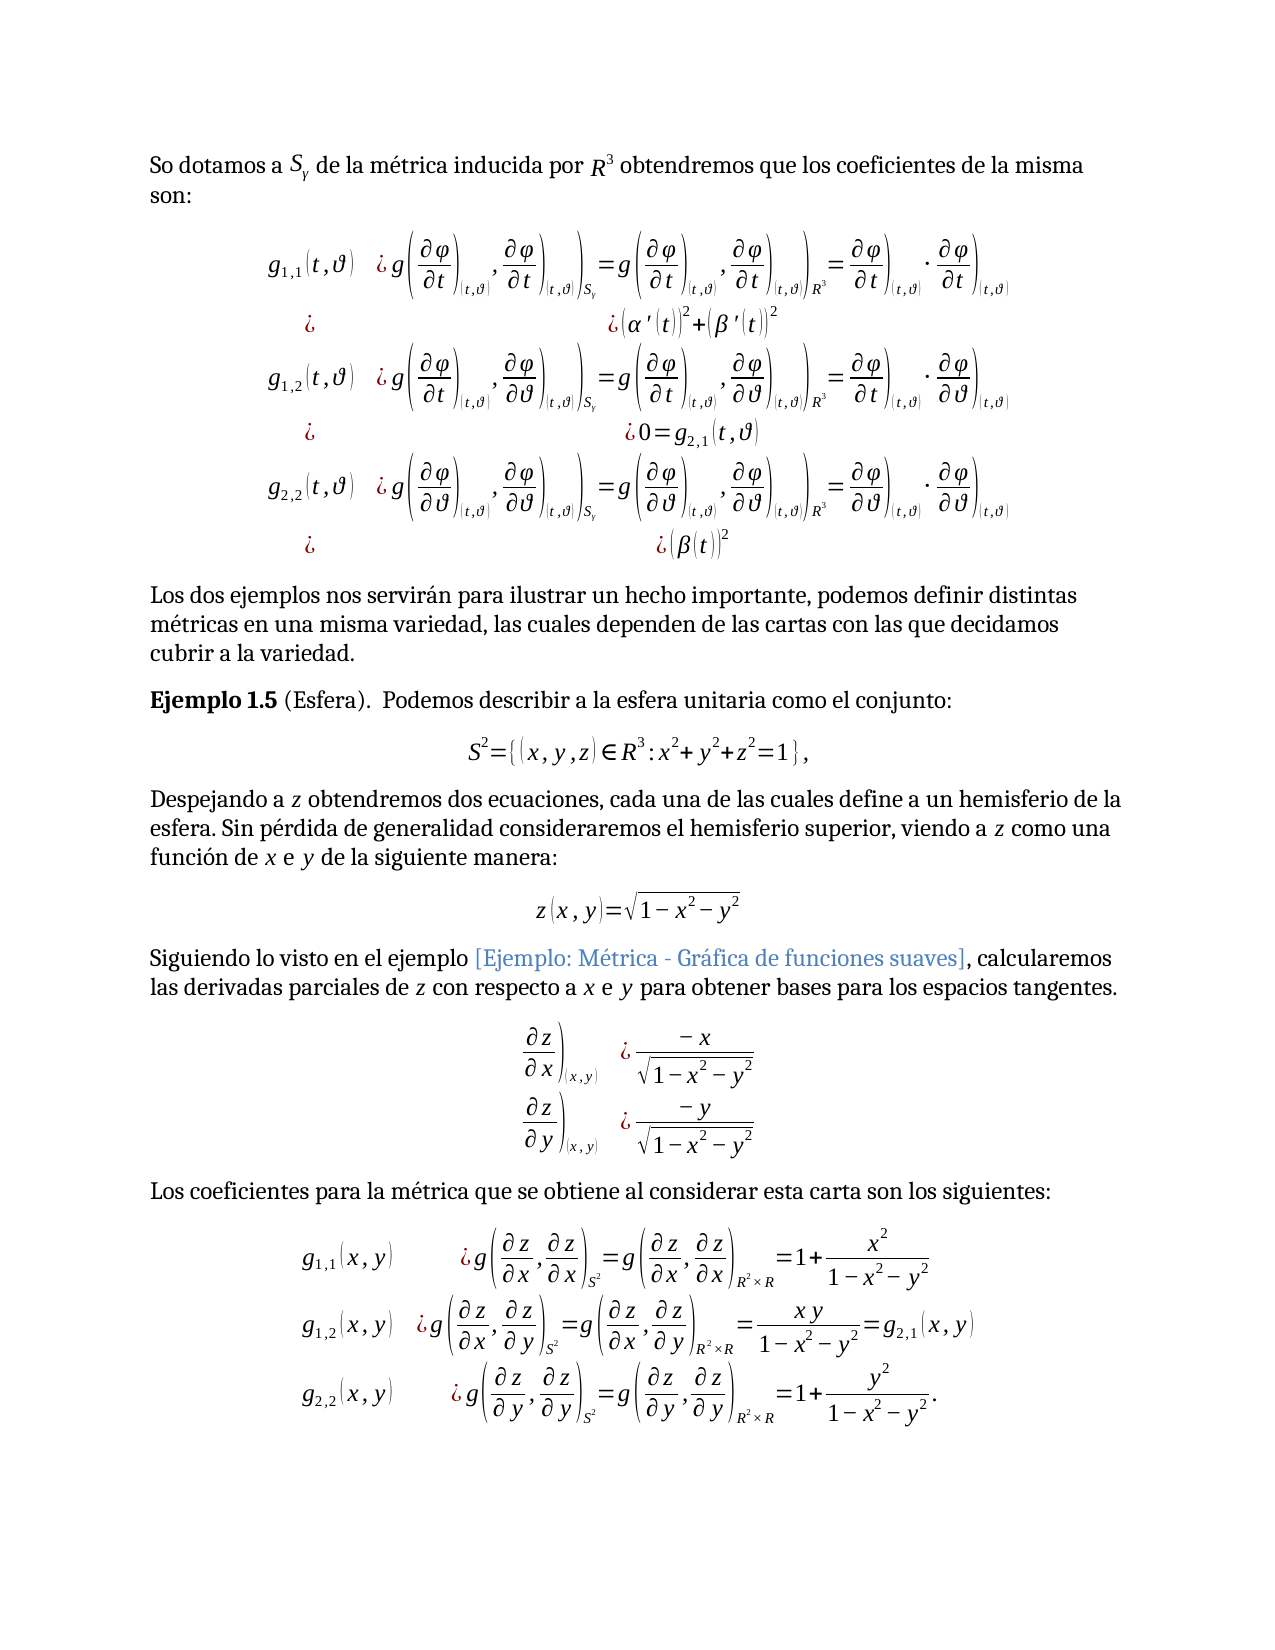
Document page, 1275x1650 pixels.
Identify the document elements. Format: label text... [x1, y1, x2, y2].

text Ejemplo 1.5 (Esfera). Podemos describir a la esfera unitaria como el conjunto: [150, 686, 1125, 715]
text Siguiendo lo visto en el ejemplo [Ejemplo: Métrica - Gráfica de funciones suaves], calcularemos las derivadas parciales de con respecto a e para obtener bases para los espacios tangentes. [150, 944, 1125, 1002]
text Los dos ejemplos nos servirán para ilustrar un hecho importante, podemos definir distintas métricas en una misma variedad, las cuales dependen de las cartas con las que decidamos cubrir a la variedad. [150, 581, 1125, 668]
text Despejando a obtendremos dos ecuaciones, cada una de las cuales define a un hemisferio de la esfera. Sin pérdida de generalidad consideraremos el hemisferio superior, viendo a como una función de e de la siguiente manera: [150, 785, 1125, 872]
text Los coeficientes para la métrica que se obtiene al considerar esta carta son los siguientes: [150, 1177, 1125, 1206]
text So dotamos a de la métrica inducida por obtendremos que los coeficientes de la misma son: [150, 150, 1125, 210]
